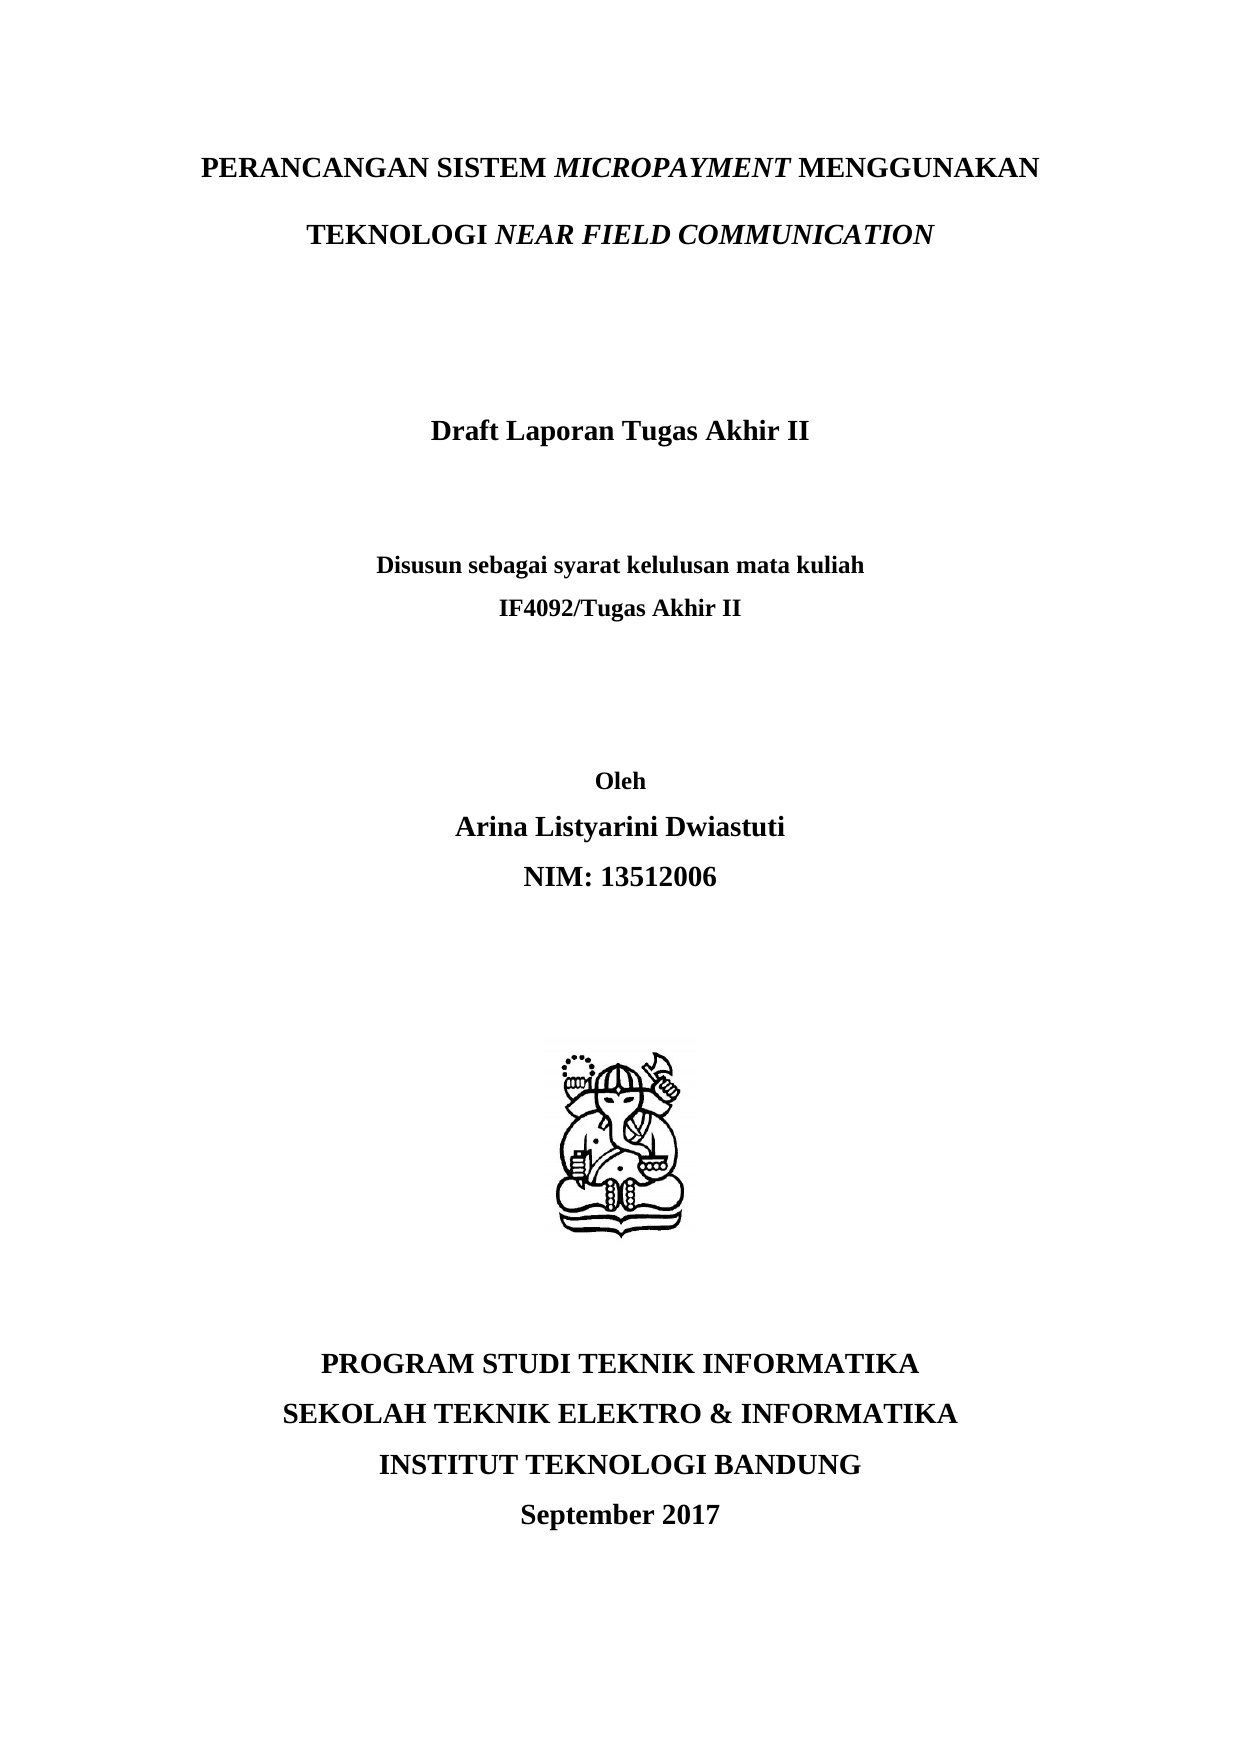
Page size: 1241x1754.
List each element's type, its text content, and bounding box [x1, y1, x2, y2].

text September 2017 [187, 1497, 1053, 1531]
text NIM: 13512006 [187, 859, 1053, 893]
text Oleh [187, 766, 1053, 794]
text Disusun sebagai syarat kelulusan mata kuliah [187, 550, 1053, 579]
text SEKOLAH TEKNIK ELEKTRO & INFORMATIKA [187, 1396, 1053, 1430]
text Arina Listyarini Dwiastuti [187, 809, 1053, 842]
text PERANCANGAN SISTEM MICROPAYMENT MENGGUNAKAN TEKNOLOGI NEAR FIELD COMMUNICATION [187, 150, 1053, 251]
text INSTITUT TEKNOLOGI BANDUNG [187, 1447, 1053, 1480]
picture [542, 1038, 698, 1246]
text Draft Laporan Tugas Akhir II [187, 413, 1053, 447]
text PROGRAM STUDI TEKNIK INFORMATIKA [187, 1346, 1053, 1380]
text IF4092/Tugas Akhir II [187, 593, 1053, 622]
